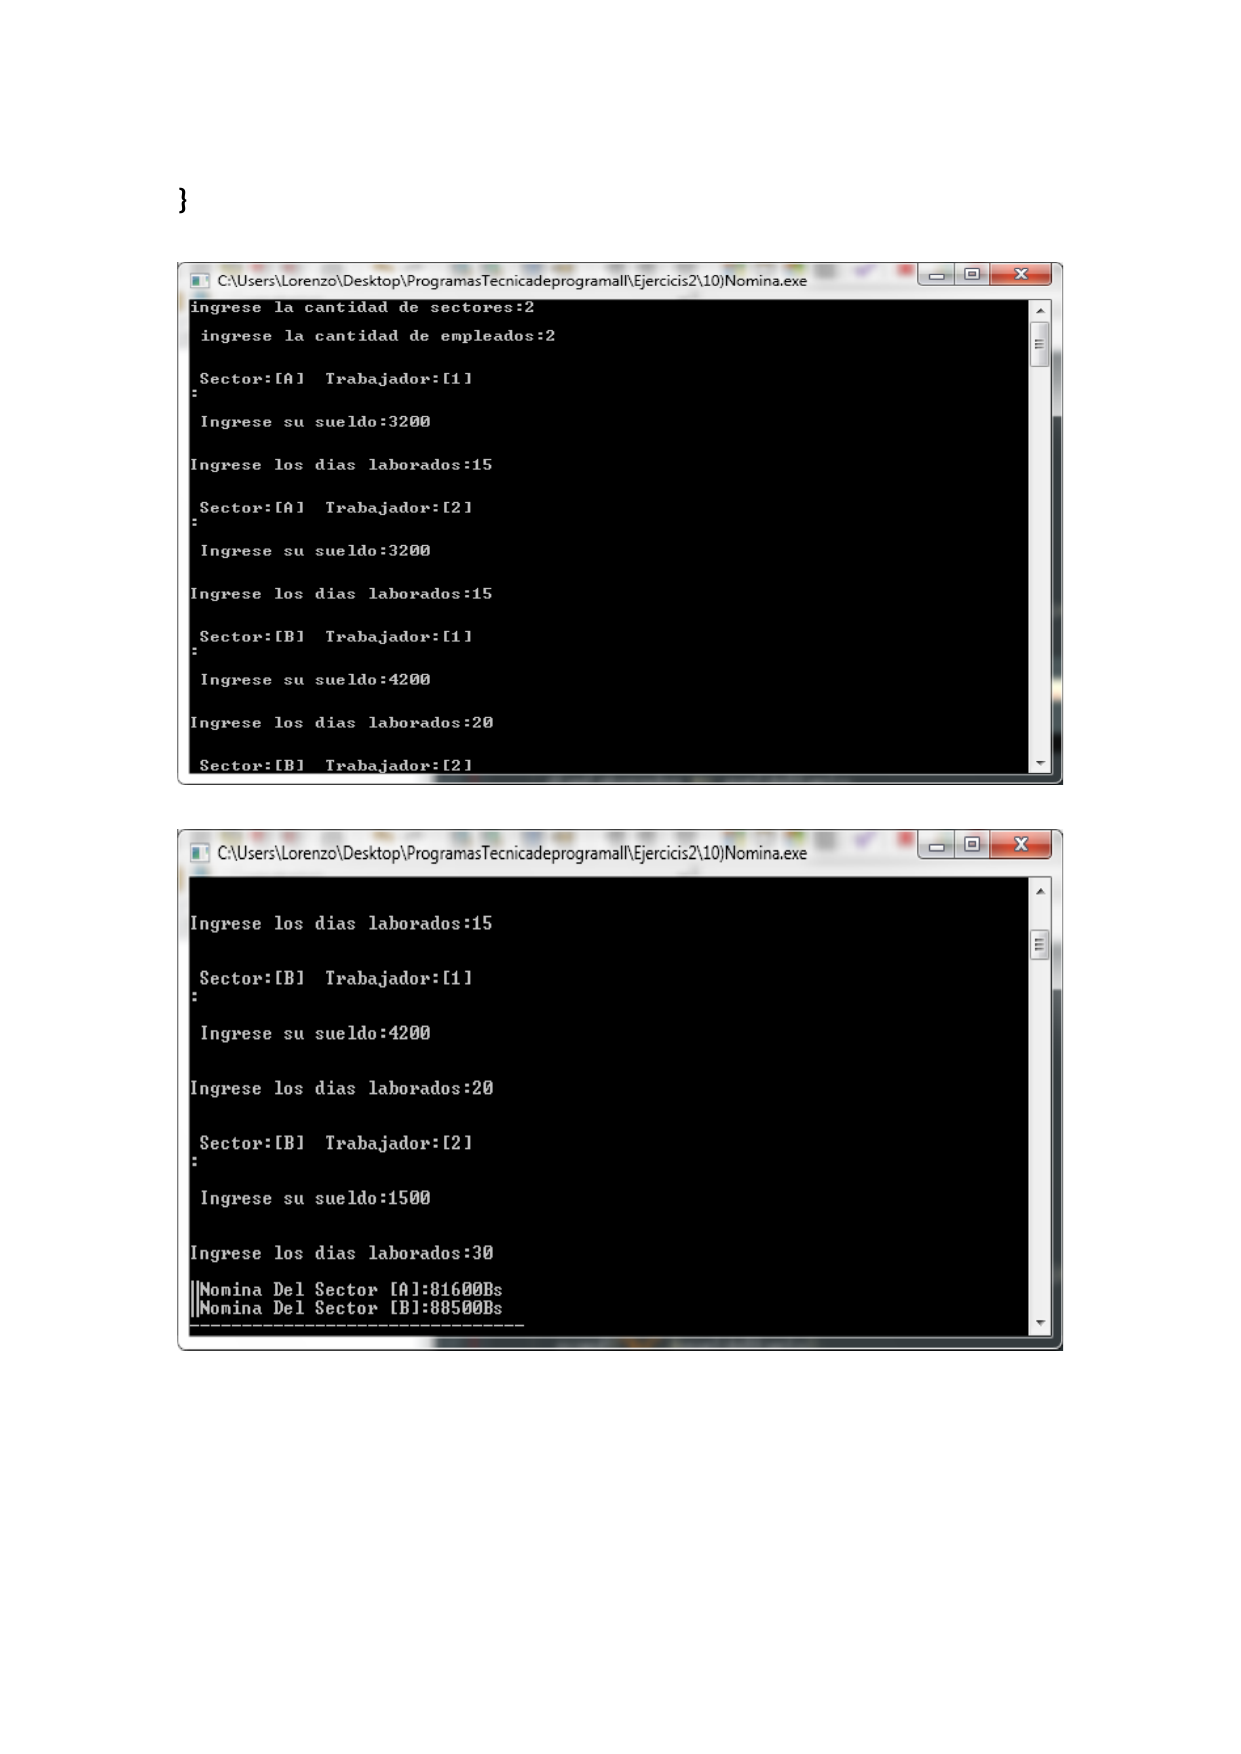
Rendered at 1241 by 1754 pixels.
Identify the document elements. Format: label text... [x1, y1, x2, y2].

text } [177, 181, 1063, 217]
picture [177, 829, 1064, 1351]
picture [177, 262, 1064, 785]
